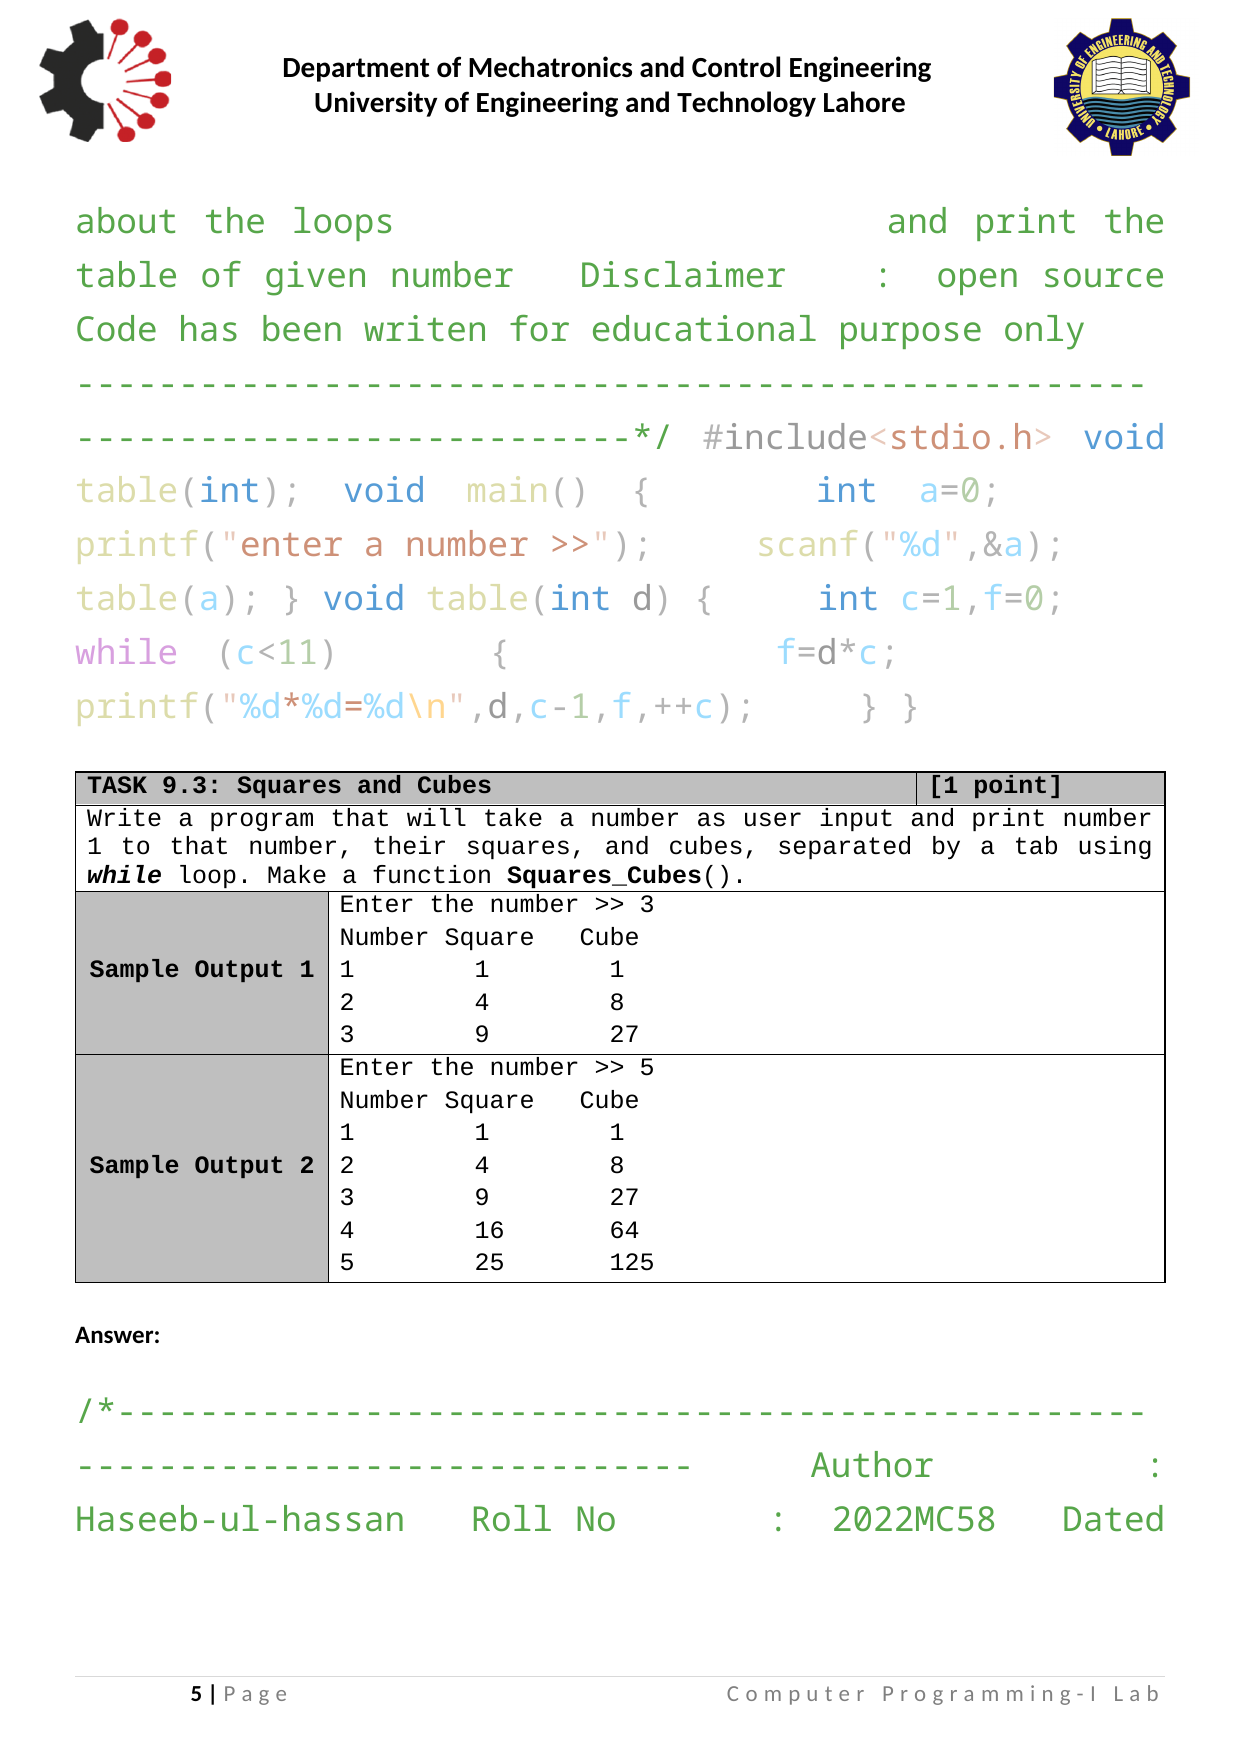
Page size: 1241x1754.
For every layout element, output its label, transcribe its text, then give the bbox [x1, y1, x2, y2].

text Answer: [75, 197, 1165, 728]
picture [1053, 18, 1199, 156]
text Answer: [75, 1319, 1165, 1542]
table_cell Enter the number >> 3 Number Square Cube 1 1 1 2 4 8 3 9 27 [329, 892, 1164, 1054]
table_header [1 point] [917, 773, 1164, 804]
table_cell Sample Output 1 [76, 892, 328, 1054]
table_header TASK 9.3: Squares and Cubes [76, 773, 916, 804]
table_cell Enter the number >> 5 Number Square Cube 1 1 1 2 4 8 3 9 27 4 16 64 5 25 125 [329, 1055, 1164, 1282]
picture [39, 18, 172, 142]
table_cell Sample Output 2 [76, 1055, 328, 1282]
table_cell Write a program that will take a number as user input and print number 1 to that number, their squares, and cubes, separated by a tab using while loop. Make a function Squares_Cubes(). [76, 806, 1164, 891]
